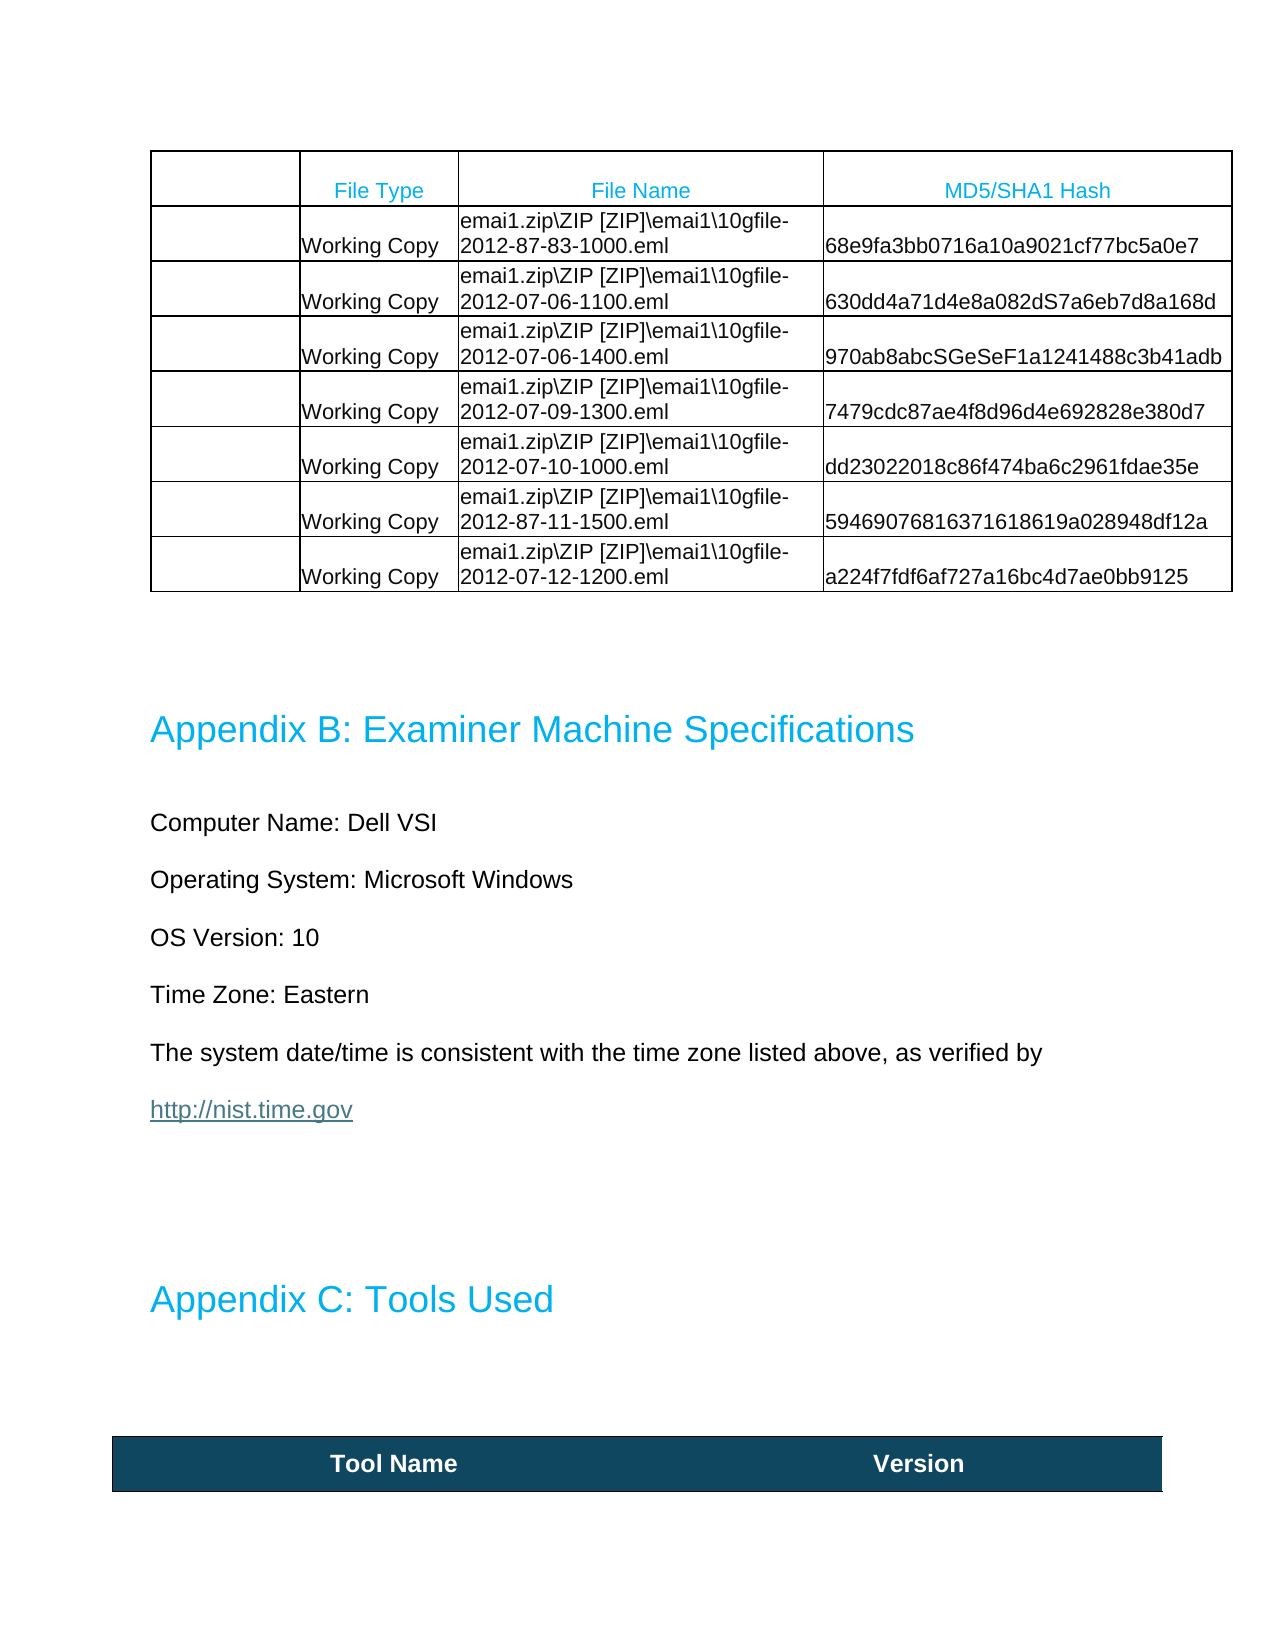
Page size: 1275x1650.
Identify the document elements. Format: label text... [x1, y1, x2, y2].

table_cell emai1.zip\ZIP [ZIP]\emai1\10gfile-2012-07-06-1400.eml [459, 317, 823, 370]
table_cell Working Copy [301, 427, 458, 481]
table_header Version [675, 1437, 1162, 1491]
table_cell [152, 207, 299, 260]
table_header Tool Name [113, 1437, 675, 1491]
table_header File Name [459, 152, 823, 205]
table_cell [152, 372, 299, 426]
table_cell [152, 262, 299, 315]
text Appendix B: Examiner Machine Specifications [150, 707, 1125, 751]
table_cell [152, 482, 299, 536]
table_cell emai1.zip\ZIP [ZIP]\emai1\10gfile-2012-07-09-1300.eml [459, 372, 823, 426]
table_cell emai1.zip\ZIP [ZIP]\emai1\10gfile-2012-07-12-1200.eml [459, 537, 823, 591]
table_header [152, 152, 299, 205]
table_header File Type [301, 152, 458, 205]
table_cell Working Copy [301, 537, 458, 591]
table_cell Working Copy [301, 317, 458, 370]
table_cell [152, 317, 299, 370]
table_cell 970ab8abcSGeSeF1a1241488c3b41adb [824, 317, 1231, 370]
table_header MD5/SHA1 Hash [824, 152, 1231, 205]
table_cell Working Copy [301, 482, 458, 536]
table_cell emai1.zip\ZIP [ZIP]\emai1\10gfile-2012-87-11-1500.eml [459, 482, 823, 536]
table_cell emai1.zip\ZIP [ZIP]\emai1\10gfile-2012-07-10-1000.eml [459, 427, 823, 481]
table_cell 630dd4a71d4e8a082dS7a6eb7d8a168d [824, 262, 1231, 315]
table_cell emai1.zip\ZIP [ZIP]\emai1\10gfile-2012-07-06-1100.eml [459, 262, 823, 315]
text Time Zone: Eastern [150, 981, 1125, 1009]
table_cell Working Copy [301, 207, 458, 260]
table_cell Working Copy [301, 262, 458, 315]
table_cell [152, 537, 299, 591]
table_cell 68e9fa3bb0716a10a9021cf77bc5a0e7 [824, 207, 1231, 260]
table_cell Working Copy [301, 372, 458, 426]
table_cell [152, 427, 299, 481]
text The system date/time is consistent with the time zone listed above, as verified by http://nist.time.gov [150, 1038, 1125, 1124]
text Computer Name: Dell VSI [150, 808, 1125, 837]
text Operating System: Microsoft Windows [150, 866, 1125, 894]
table_cell 7479cdc87ae4f8d96d4e692828e380d7 [824, 372, 1231, 426]
table_cell 59469076816371618619a028948df12a [824, 482, 1231, 536]
text OS Version: 10 [150, 923, 1125, 952]
table_cell a224f7fdf6af727a16bc4d7ae0bb9125 [824, 537, 1231, 591]
table_cell dd23022018c86f474ba6c2961fdae35e [824, 427, 1231, 481]
text Appendix C: Tools Used [150, 1278, 1125, 1321]
table_cell emai1.zip\ZIP [ZIP]\emai1\10gfile-2012-87-83-1000.eml [459, 207, 823, 260]
